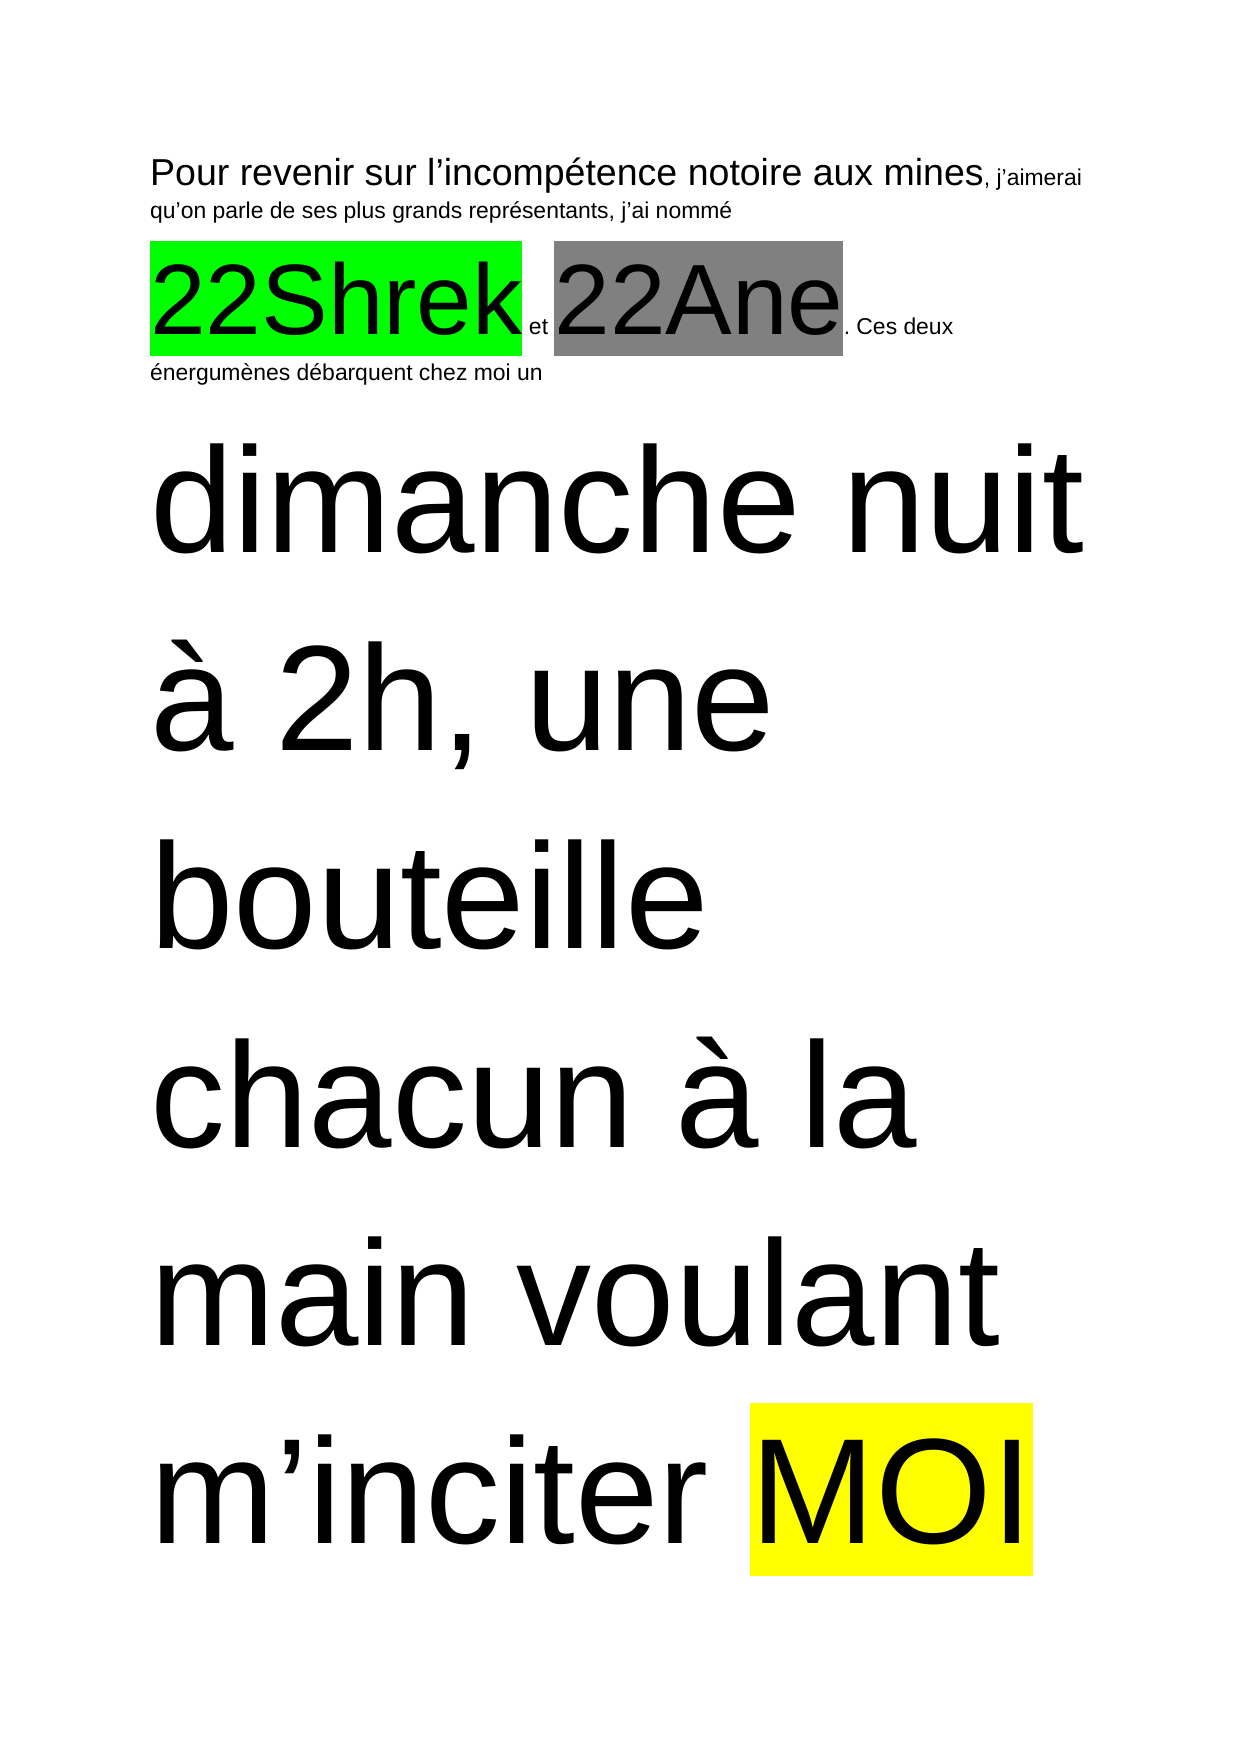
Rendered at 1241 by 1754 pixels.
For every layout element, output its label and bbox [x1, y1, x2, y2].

text [150, 150, 1090, 1576]
